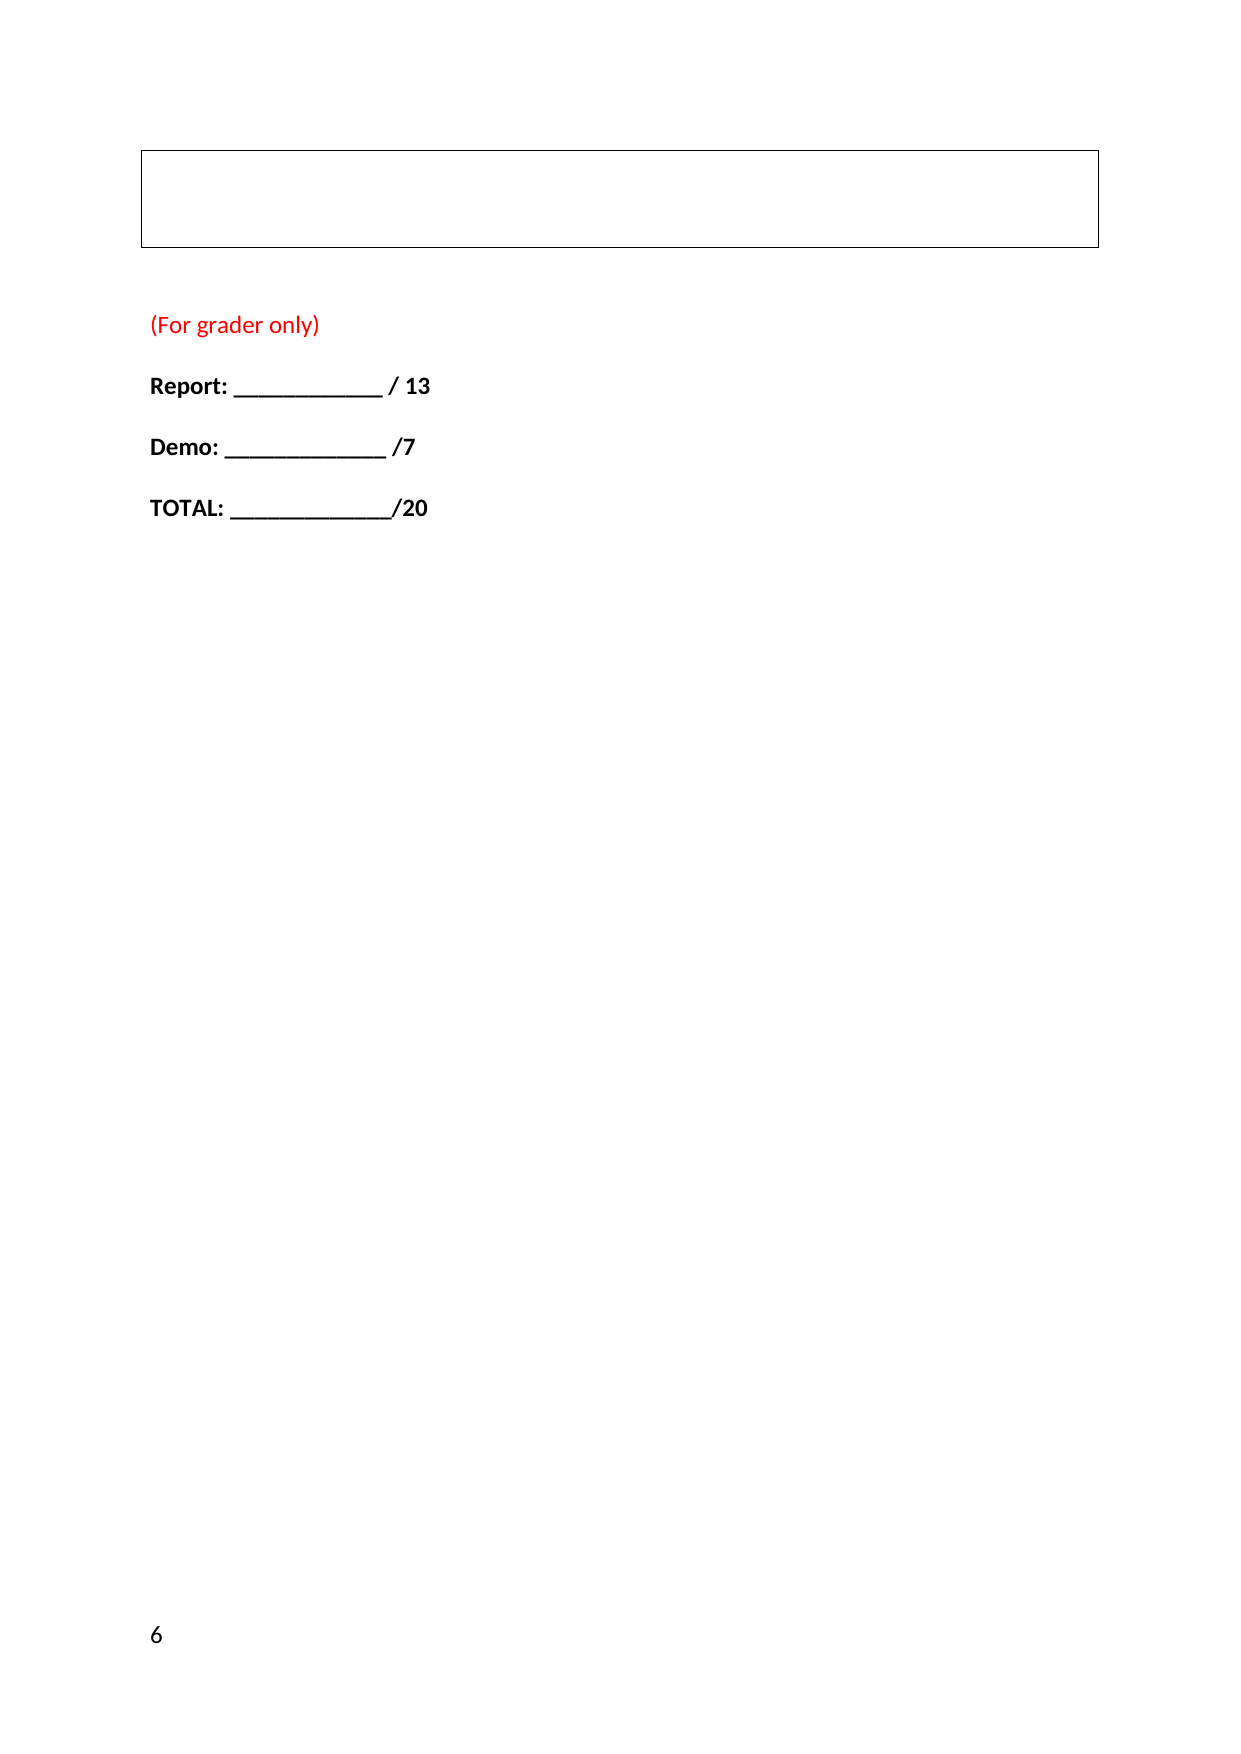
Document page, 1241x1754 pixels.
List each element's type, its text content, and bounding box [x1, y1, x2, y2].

text Demo: _____________ /7 [150, 431, 1090, 461]
text Report: ____________ / 13 [150, 370, 1090, 400]
text (For grader only) [150, 309, 1090, 339]
text TOTAL: _____________/20 [150, 492, 1090, 522]
